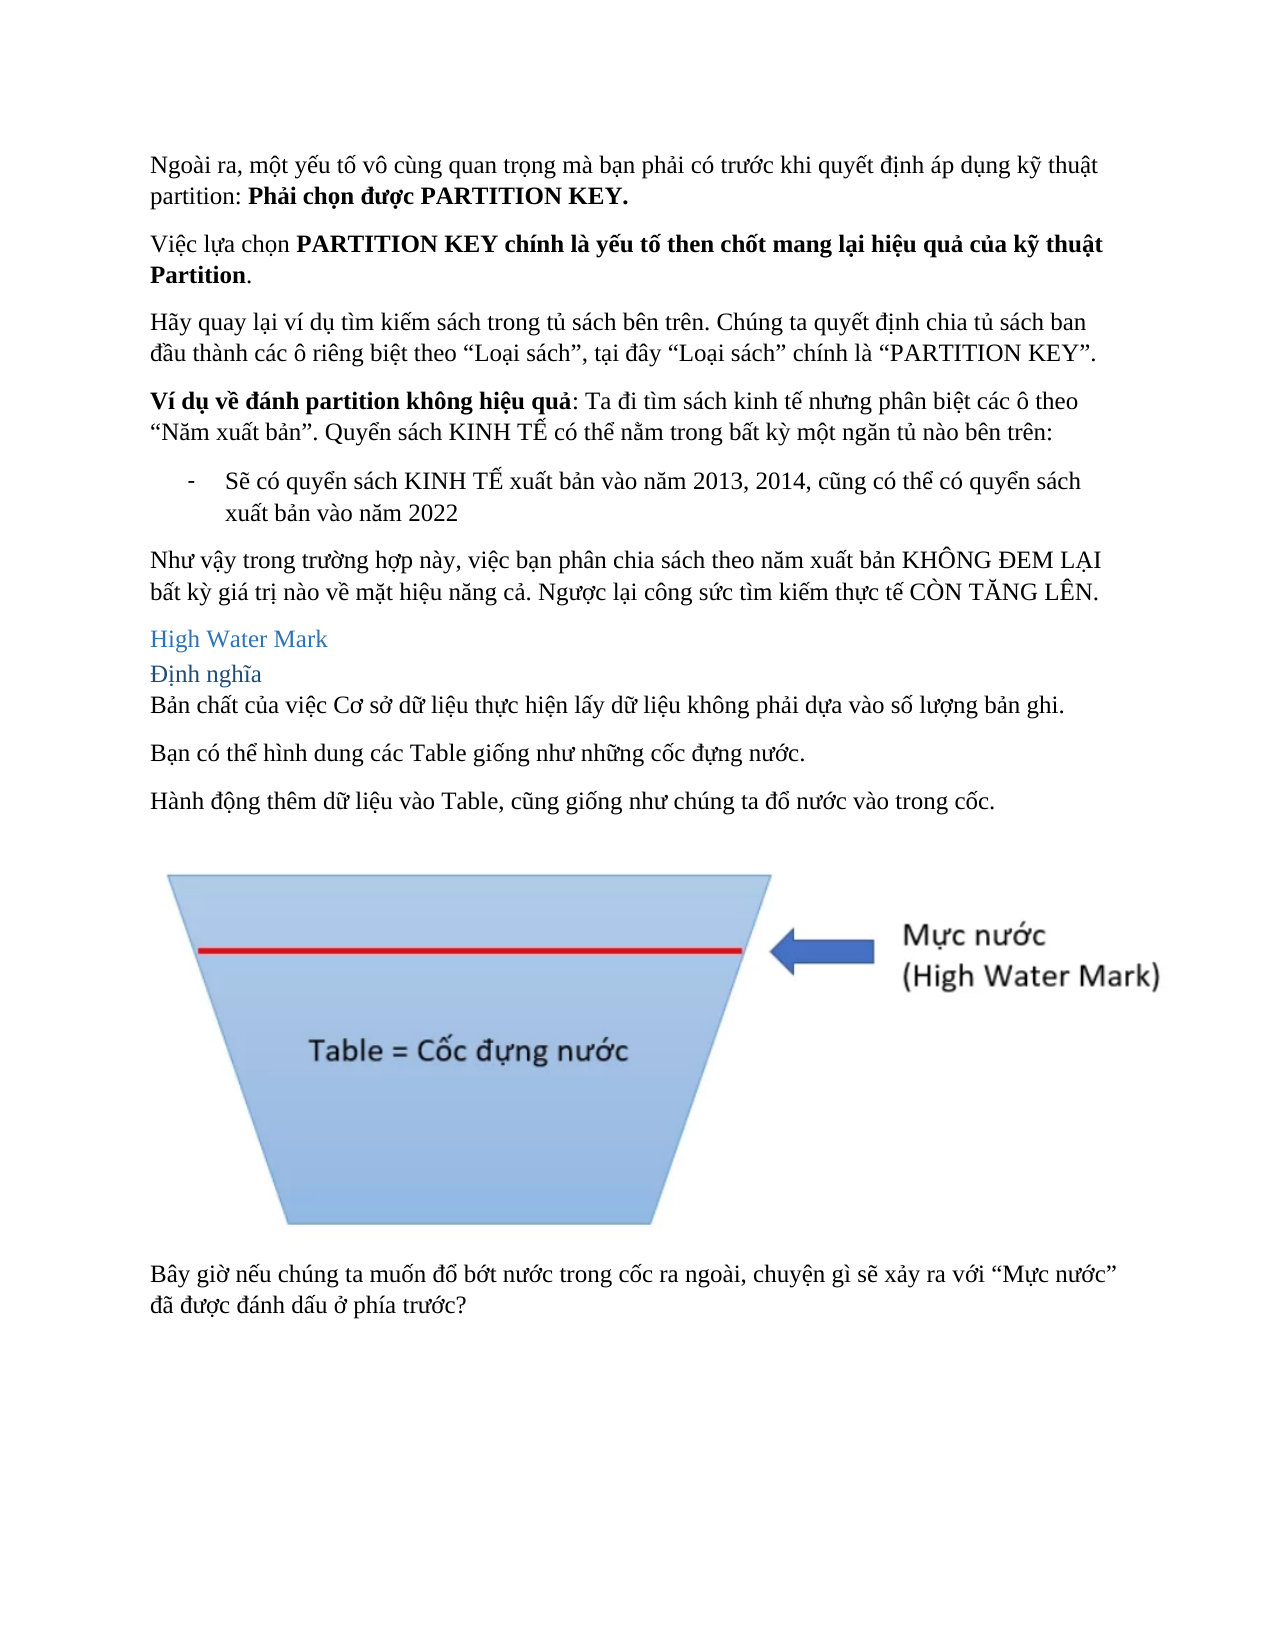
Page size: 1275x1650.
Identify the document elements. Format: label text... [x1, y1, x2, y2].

text Như vậy trong trường hợp này, việc bạn phân chia sách theo năm xuất bản KHÔNG ĐEM LẠI bất kỳ giá trị nào về mặt hiệu năng cả. Ngược lại công sức tìm kiếm thực tế CÒN TĂNG LÊN. [150, 546, 1125, 605]
text Bản chất của việc Cơ sở dữ liệu thực hiện lấy dữ liệu không phải dựa vào số lượng bản ghi. [150, 691, 1125, 719]
text Hãy quay lại ví dụ tìm kiếm sách trong tủ sách bên trên. Chúng ta quyết định chia tủ sách ban đầu thành các ô riêng biệt theo “Loại sách”, tại đây “Loại sách” chính là “PARTITION KEY”. [150, 307, 1125, 367]
subtitle High Water Mark [150, 624, 1125, 653]
picture [150, 833, 1204, 1240]
subtitle Định nghĩa [150, 659, 1125, 688]
text Ví dụ về đánh partition không hiệu quả: Ta đi tìm sách kinh tế nhưng phân biệt các ô theo “Năm xuất bản”. Quyển sách KINH TẾ có thể nằm trong bất kỳ một ngăn tủ nào bên trên: [150, 386, 1125, 446]
text Hành động thêm dữ liệu vào Table, cũng giống như chúng ta đổ nước vào trong cốc. [150, 786, 1125, 815]
list Sẽ có quyển sách KINH TẾ xuất bản vào năm 2013, 2014, cũng có thể có quyển sách xuất bản vào năm 2022 [187, 465, 1125, 527]
text Ngoài ra, một yếu tố vô cùng quan trọng mà bạn phải có trước khi quyết định áp dụng kỹ thuật partition: Phải chọn được PARTITION KEY. [150, 150, 1125, 210]
text Bạn có thể hình dung các Table giống như những cốc đựng nước. [150, 738, 1125, 767]
text Việc lựa chọn PARTITION KEY chính là yếu tố then chốt mang lại hiệu quả của kỹ thuật Partition. [150, 229, 1125, 288]
text Bây giờ nếu chúng ta muốn đổ bớt nước trong cốc ra ngoài, chuyện gì sẽ xảy ra với “Mực nước” đã được đánh dấu ở phía trước? [150, 1259, 1125, 1318]
